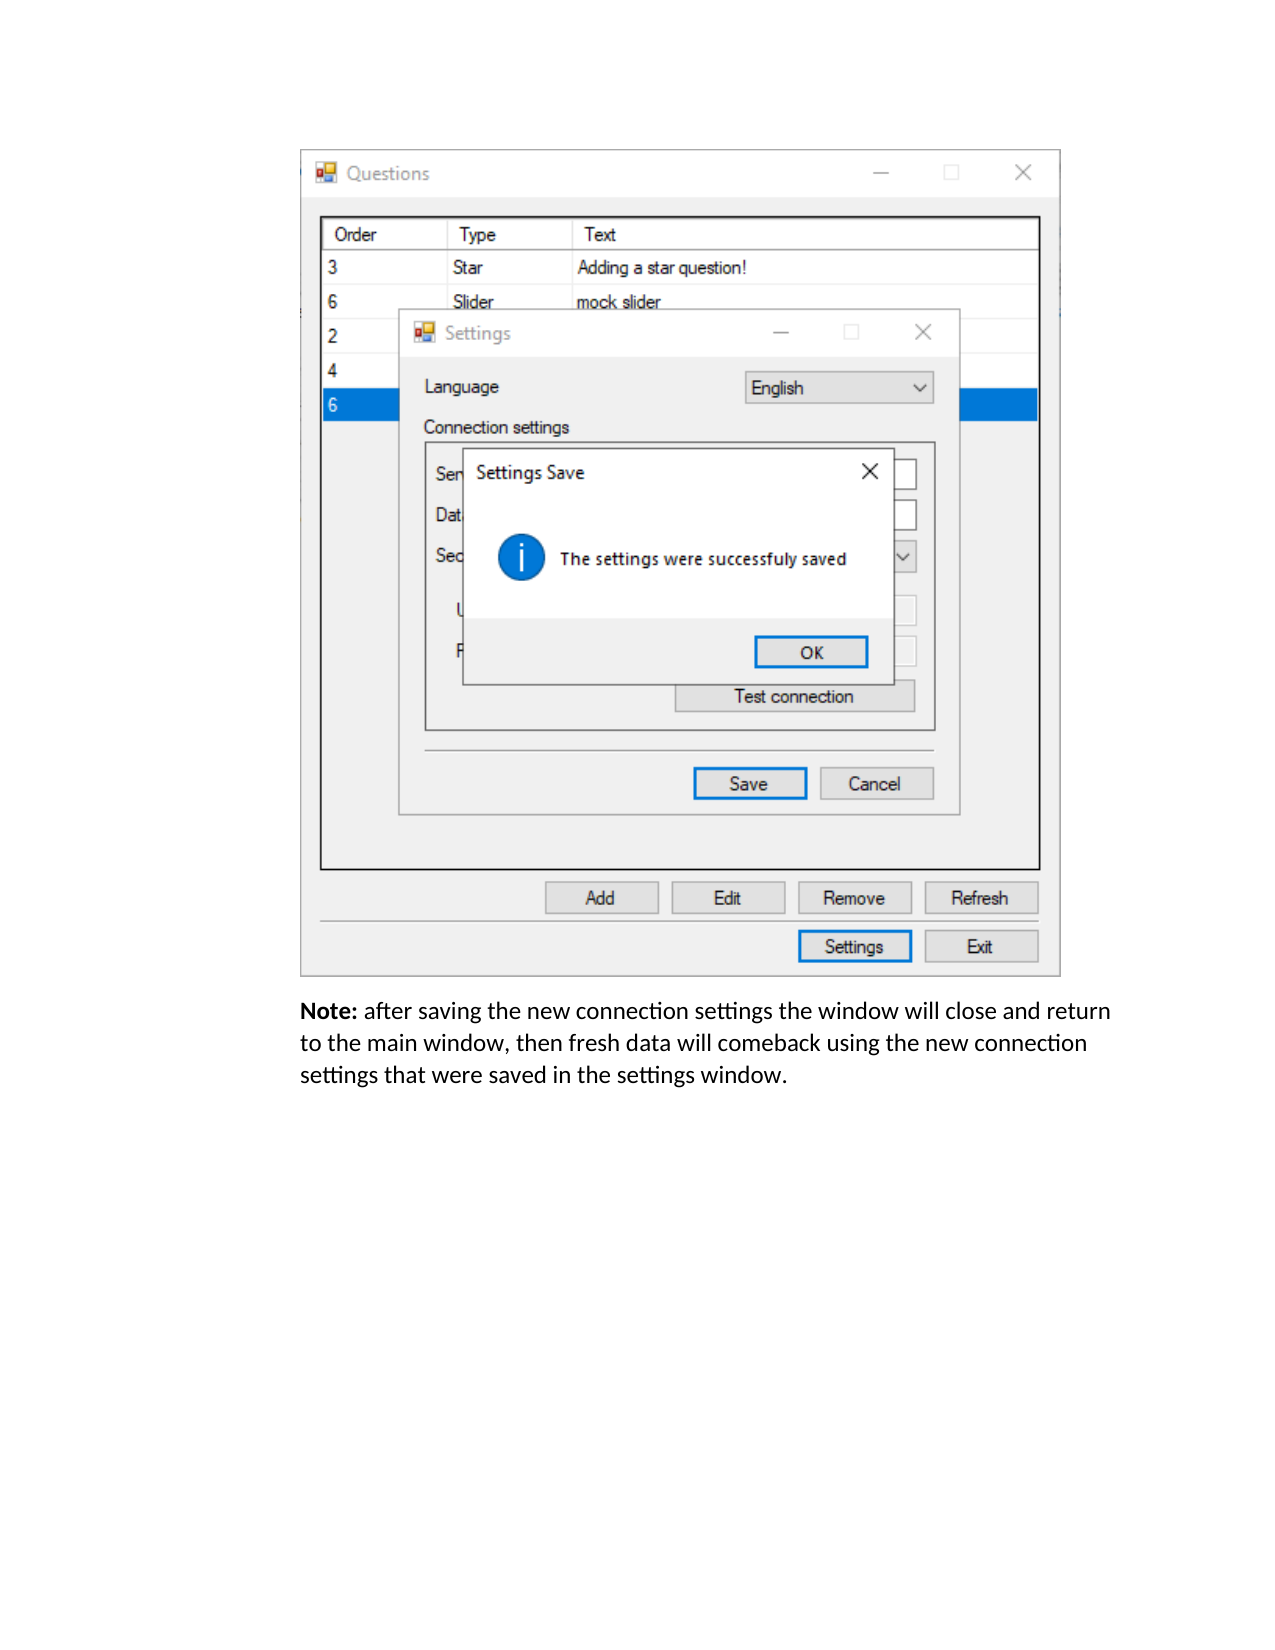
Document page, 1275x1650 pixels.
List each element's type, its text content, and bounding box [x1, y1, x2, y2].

picture [300, 149, 1061, 977]
text Note: after saving the new connection settings the window will close and return to the main window, then fresh data will comeback using the new connection settings that were saved in the settings window. [300, 995, 1125, 1090]
